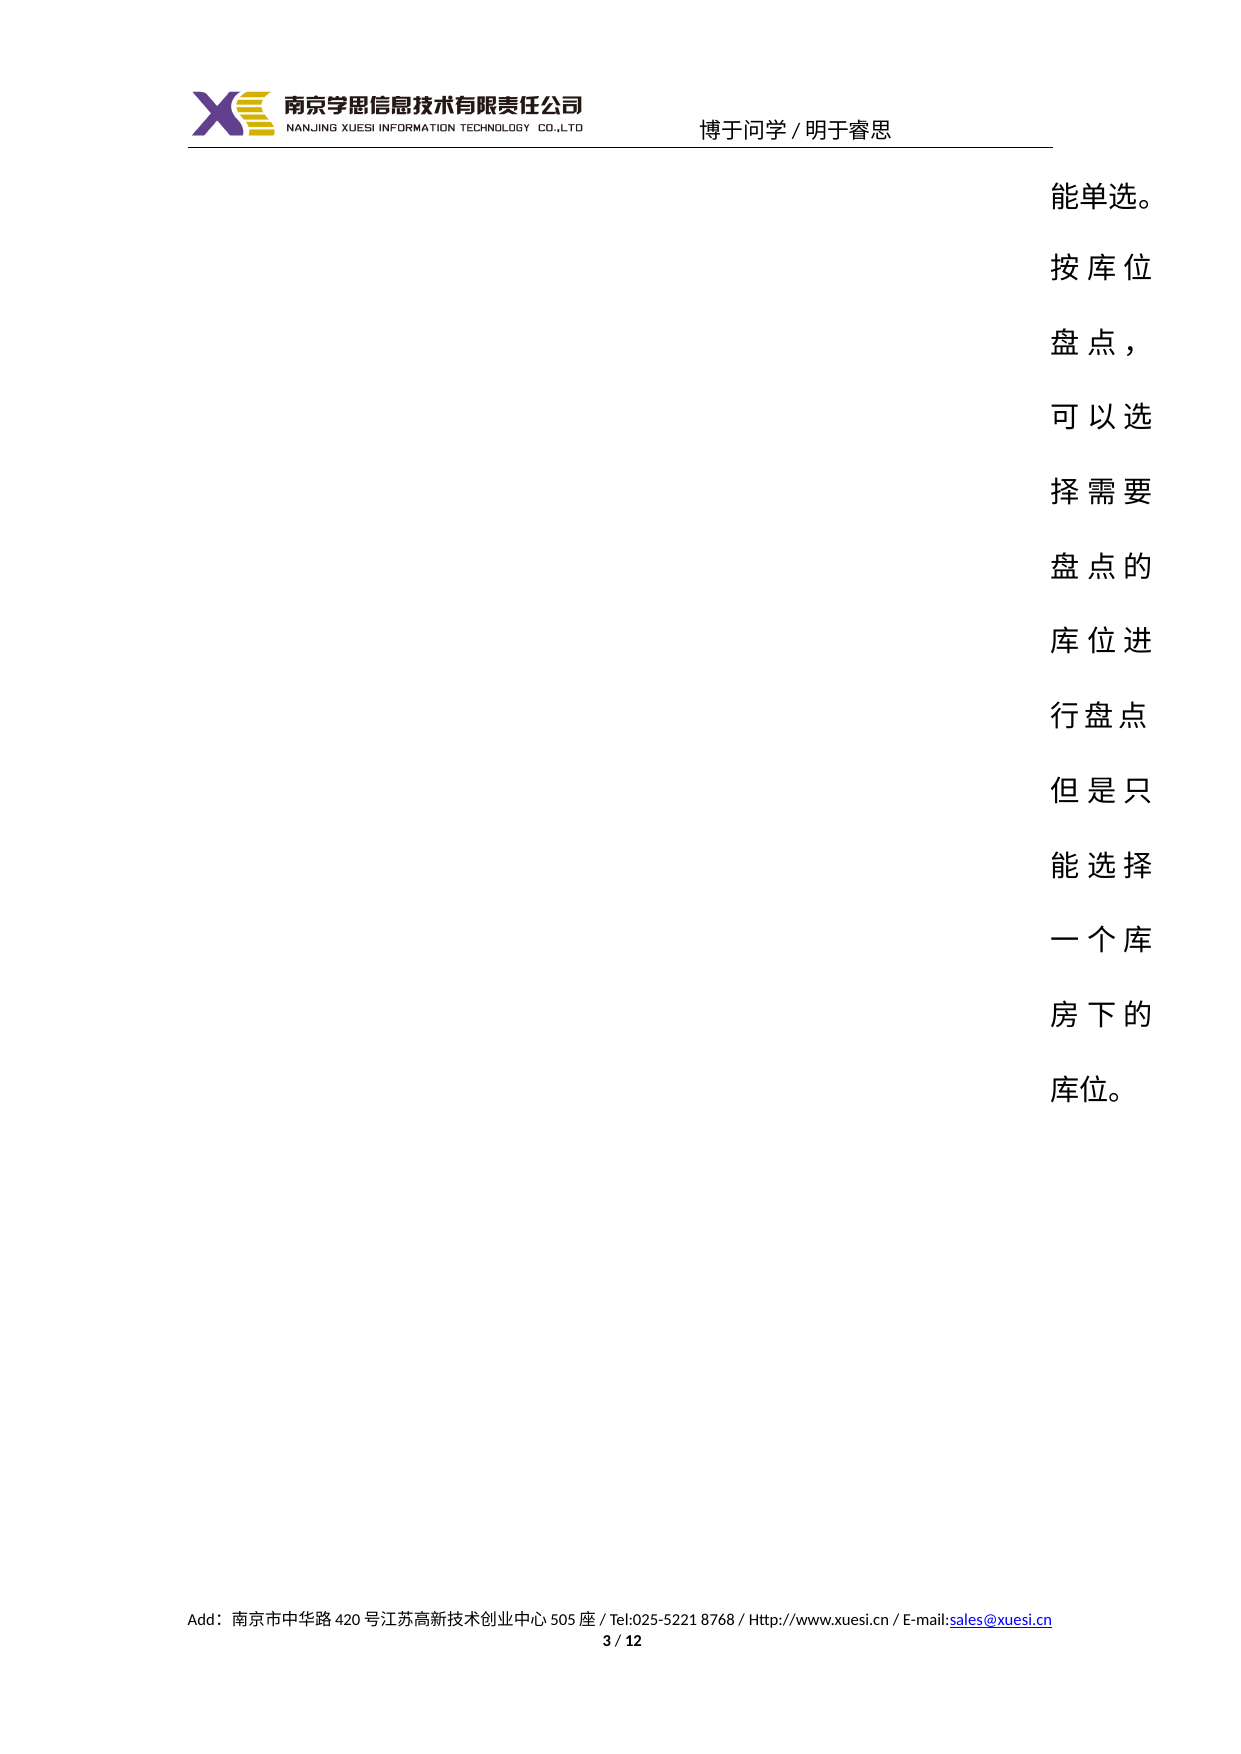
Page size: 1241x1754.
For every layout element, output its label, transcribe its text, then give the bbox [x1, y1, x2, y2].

text 按库位盘点，可以选择需要盘点的库位进行盘点，但是只能选择一个库房下的库位。 [1050, 233, 1152, 1120]
picture [187, 88, 589, 139]
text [1050, 162, 1152, 227]
